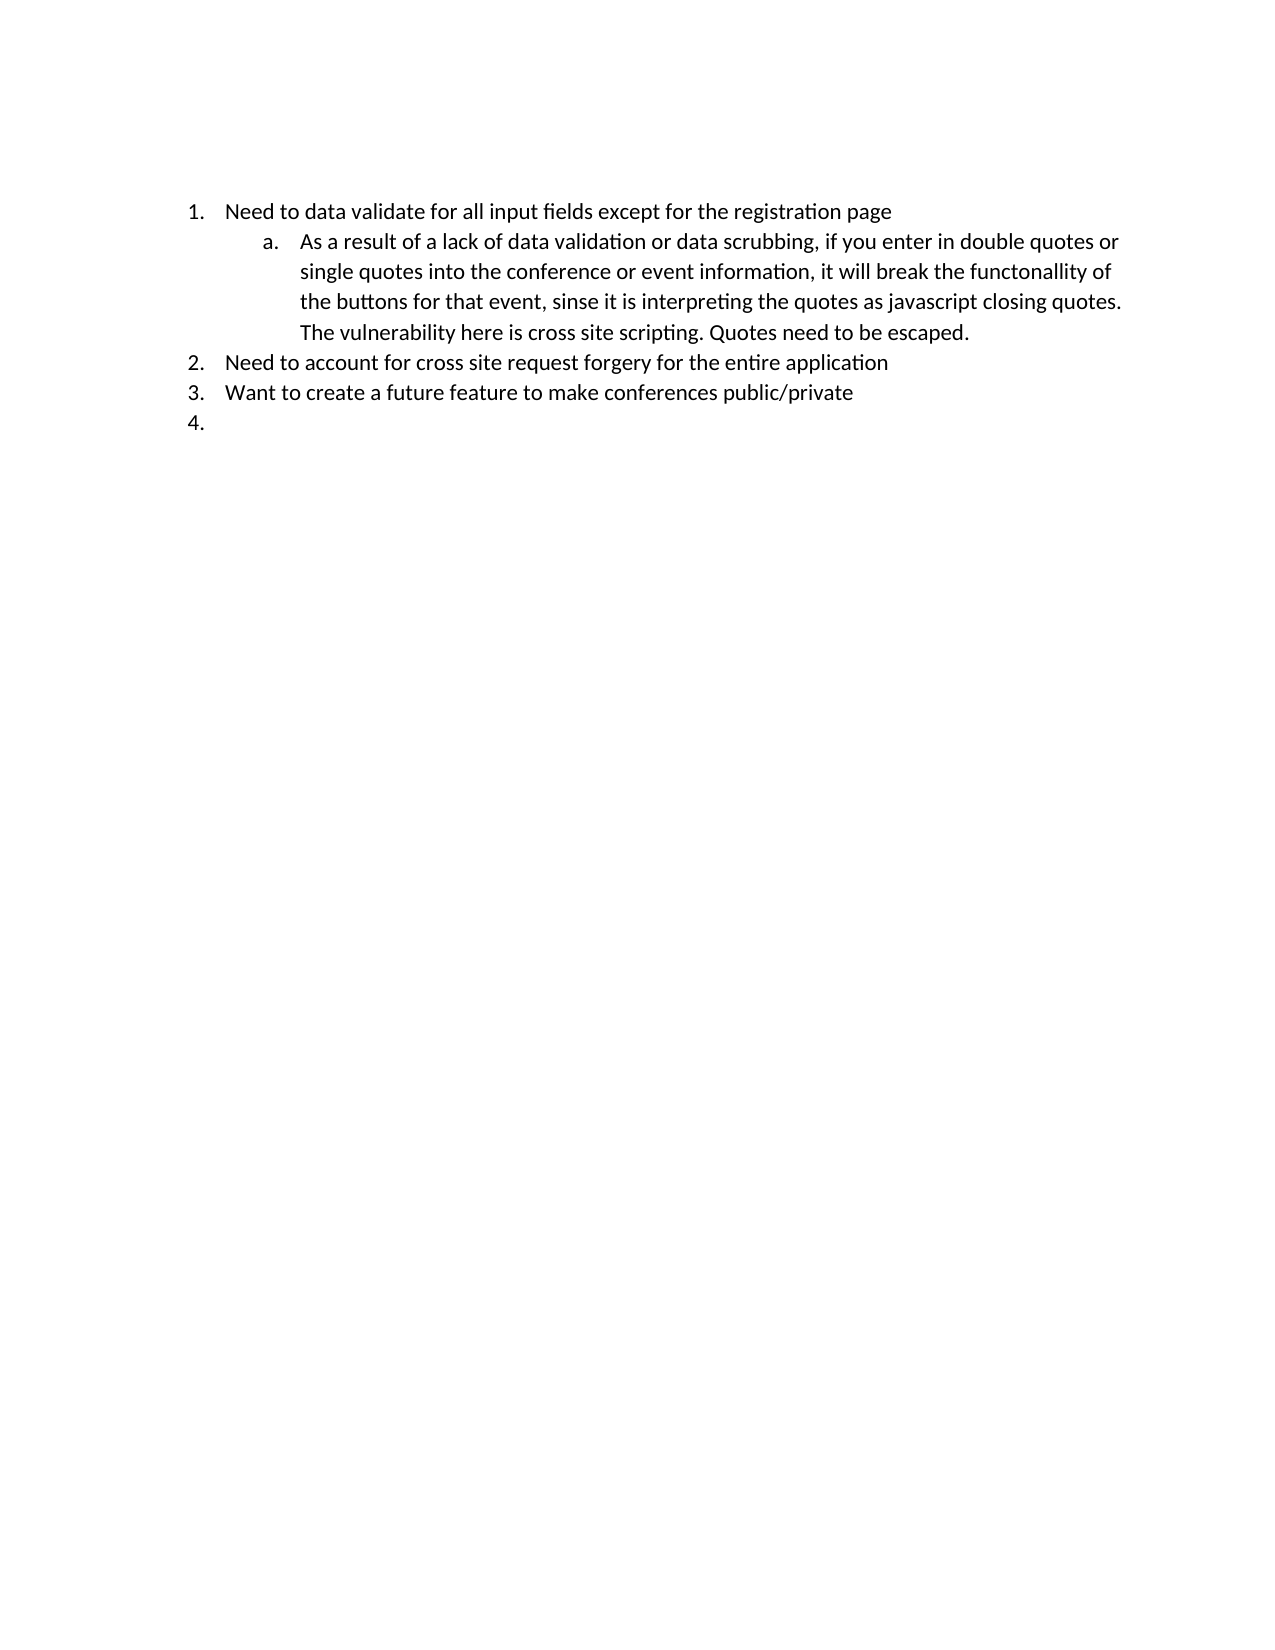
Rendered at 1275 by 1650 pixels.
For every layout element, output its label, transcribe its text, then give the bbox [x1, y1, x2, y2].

list As a result of a lack of data validation or data scrubbing, if you enter in double quotes or single quotes into the conference or event information, it will break the functonallity of the buttons for that event, sinse it is interpreting the quotes as javascript closing quotes. The vulnerability here is cross site scripting. Quotes need to be escaped. [262, 227, 1125, 346]
list Want to create a future feature to make conferences public/private [187, 378, 1125, 406]
list Need to data validate for all input fields except for the registration page [187, 197, 1125, 225]
list Need to account for cross site request forgery for the entire application [187, 348, 1125, 376]
